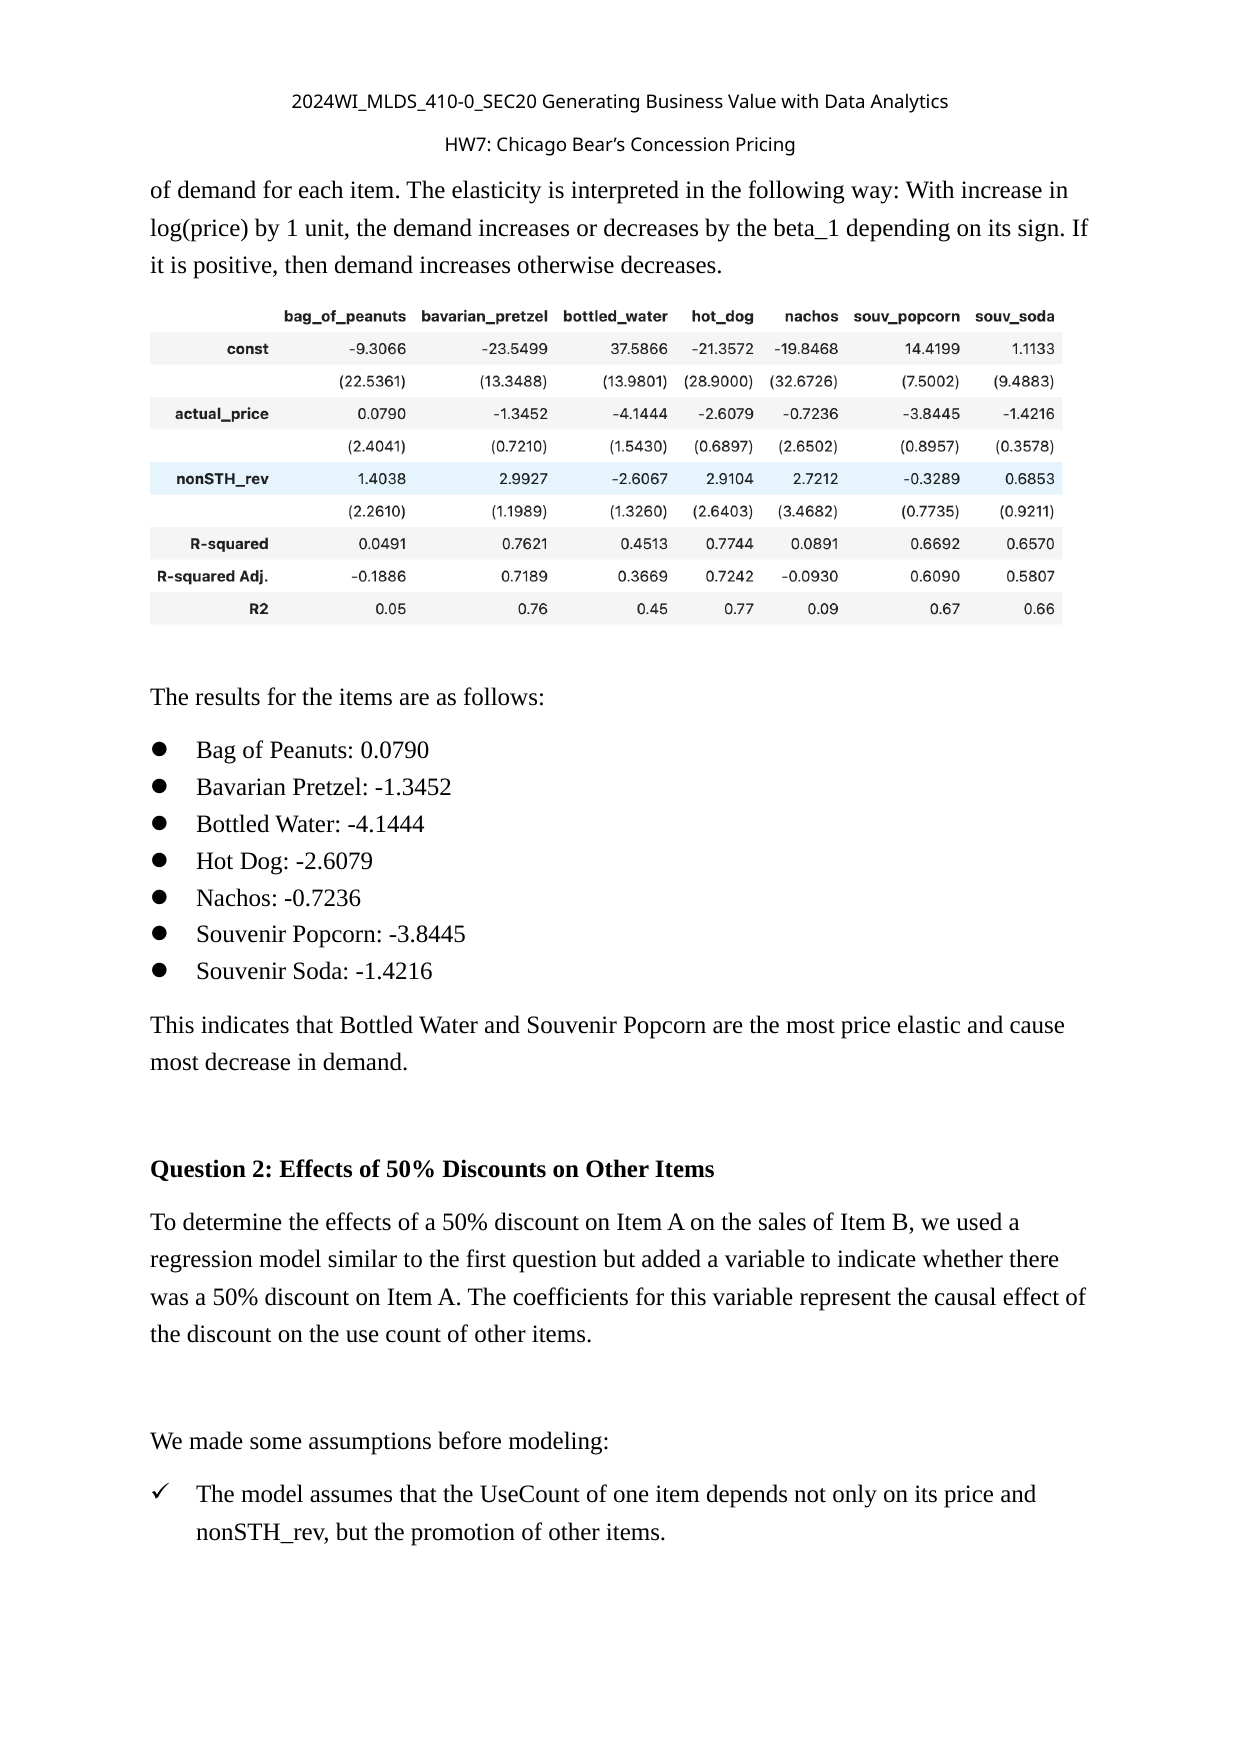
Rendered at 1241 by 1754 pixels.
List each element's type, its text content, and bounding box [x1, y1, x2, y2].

list Bavarian Pretzel: -1.3452 [150, 771, 1090, 803]
text This indicates that Bottled Water and Souvenir Popcorn are the most price elastic and cause most decrease in demand. [150, 1008, 1090, 1078]
text To determine the effects of a 50% discount on Item A on the sales of Item B, we used a regression model similar to the first question but added a variable to indicate whether there was a 50% discount on Item A. The coefficients for this variable represent the causal effect of the discount on the use count of other items. [150, 1205, 1090, 1350]
list The model assumes that the UseCount of one item depends not only on its price and nonSTH_rev, but the promotion of other items. [150, 1478, 1090, 1547]
picture [150, 301, 1091, 640]
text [150, 173, 1090, 281]
list Bottled Water: -4.1444 [150, 807, 1090, 840]
list Souvenir Popcorn: -3.8445 [150, 918, 1090, 950]
list Nachos: -0.7236 [150, 881, 1090, 913]
list Bag of Peanuts: 0.0790 [150, 734, 1090, 766]
list Souvenir Soda: -1.4216 [150, 954, 1090, 987]
text Question 2: Effects of 50% Discounts on Other Items [150, 1152, 1090, 1184]
text We made some assumptions before modeling: [150, 1424, 1090, 1457]
text The results for the items are as follows: [150, 680, 1090, 713]
list Hot Dog: -2.6079 [150, 844, 1090, 877]
